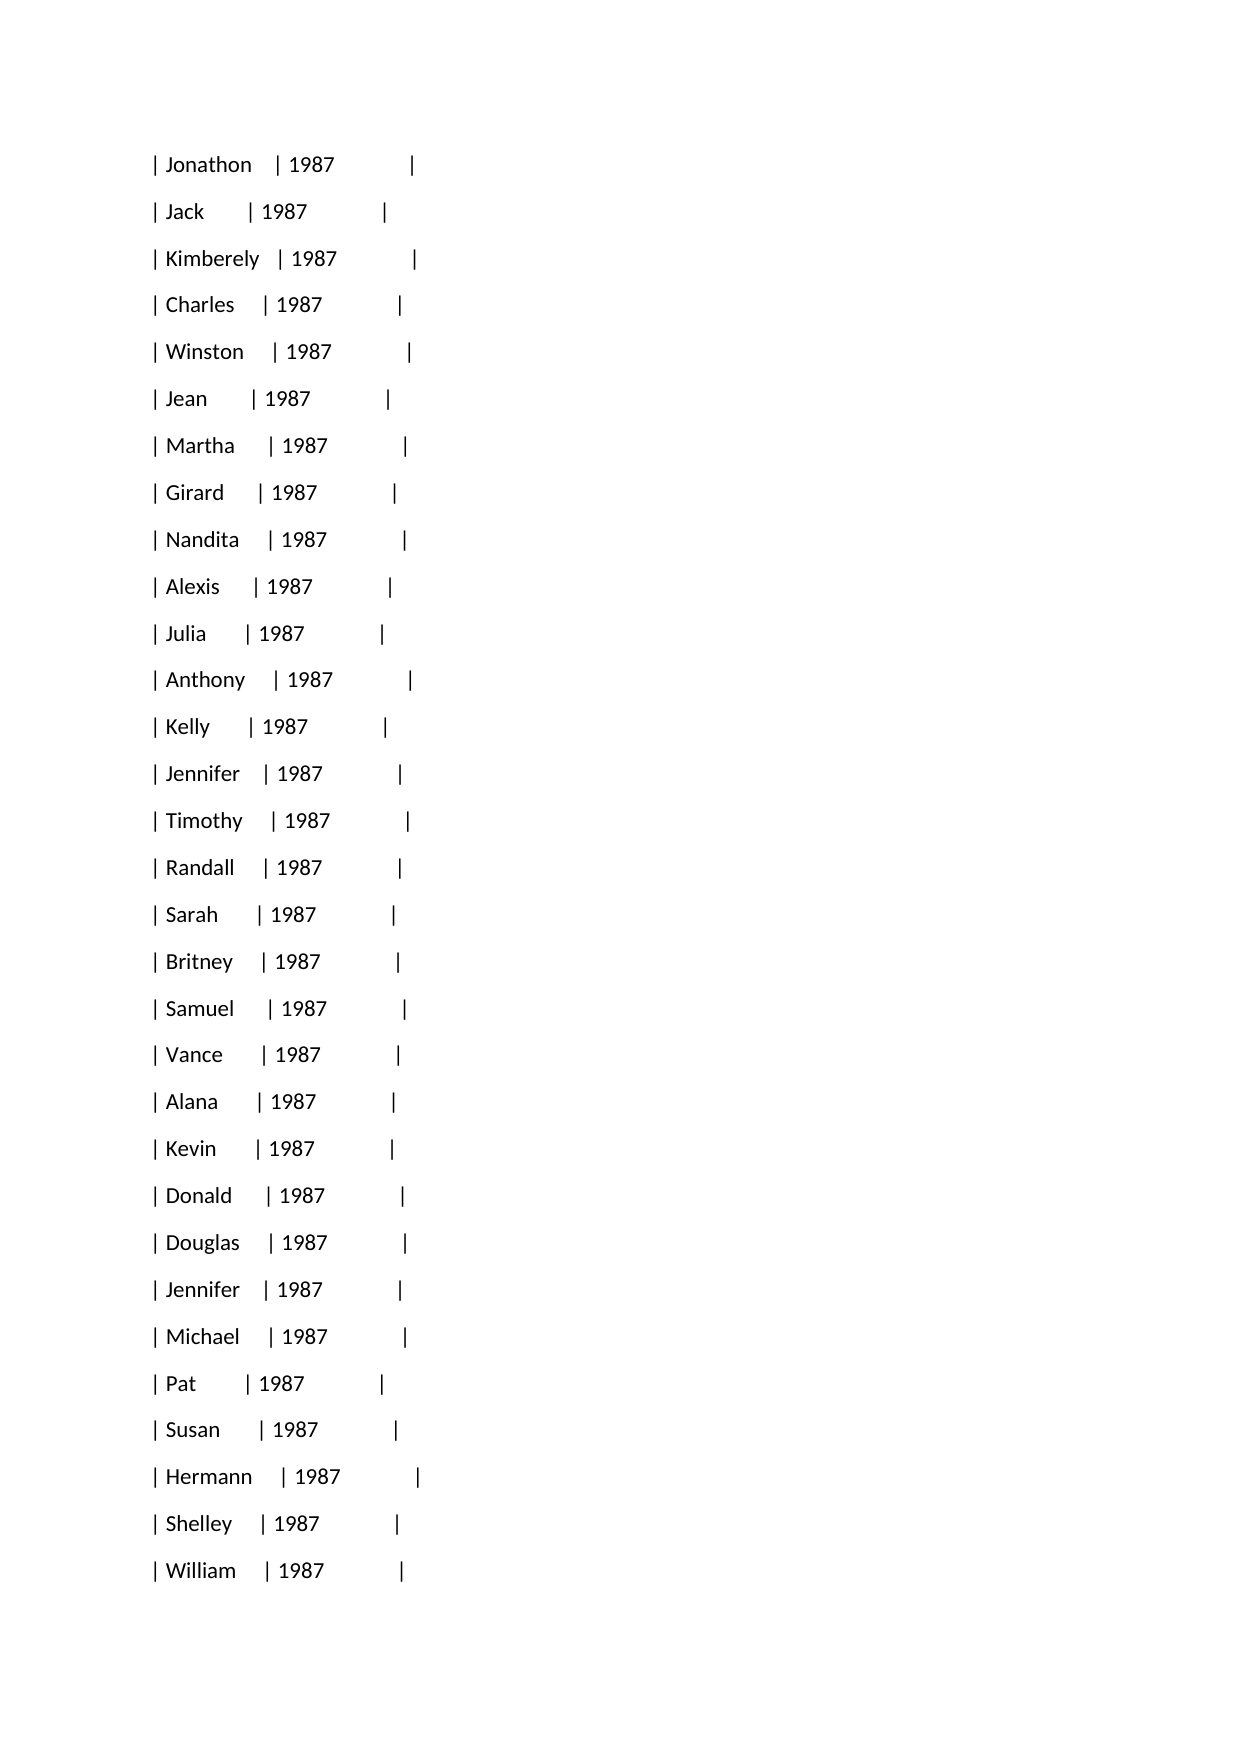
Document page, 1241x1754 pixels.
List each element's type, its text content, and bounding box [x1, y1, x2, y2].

text | Girard | 1987 | [150, 478, 1090, 506]
text | Charles | 1987 | [150, 291, 1090, 319]
text | Alexis | 1987 | [150, 572, 1090, 600]
text | Jack | 1987 | [150, 197, 1090, 225]
text | Britney | 1987 | [150, 947, 1090, 975]
text | Samuel | 1987 | [150, 994, 1090, 1022]
text | Kevin | 1987 | [150, 1134, 1090, 1162]
text | Alana | 1987 | [150, 1087, 1090, 1116]
text | William | 1987 | [150, 1556, 1090, 1584]
text | Shelley | 1987 | [150, 1509, 1090, 1537]
text | Nandita | 1987 | [150, 525, 1090, 553]
text | Julia | 1987 | [150, 619, 1090, 647]
text | Kimberely | 1987 | [150, 244, 1090, 272]
text | Jean | 1987 | [150, 384, 1090, 412]
text | Jennifer | 1987 | [150, 1275, 1090, 1303]
text | Jennifer | 1987 | [150, 759, 1090, 787]
text | Michael | 1987 | [150, 1322, 1090, 1350]
text | Pat | 1987 | [150, 1369, 1090, 1397]
text | Winston | 1987 | [150, 337, 1090, 366]
text | Vance | 1987 | [150, 1041, 1090, 1069]
text | Jonathon | 1987 | [150, 150, 1090, 178]
text | Douglas | 1987 | [150, 1228, 1090, 1256]
text | Timothy | 1987 | [150, 806, 1090, 834]
text | Kelly | 1987 | [150, 712, 1090, 741]
text | Randall | 1987 | [150, 853, 1090, 881]
text | Hermann | 1987 | [150, 1462, 1090, 1491]
text | Susan | 1987 | [150, 1416, 1090, 1444]
text | Martha | 1987 | [150, 431, 1090, 459]
text | Donald | 1987 | [150, 1181, 1090, 1209]
text | Anthony | 1987 | [150, 666, 1090, 694]
text | Sarah | 1987 | [150, 900, 1090, 928]
